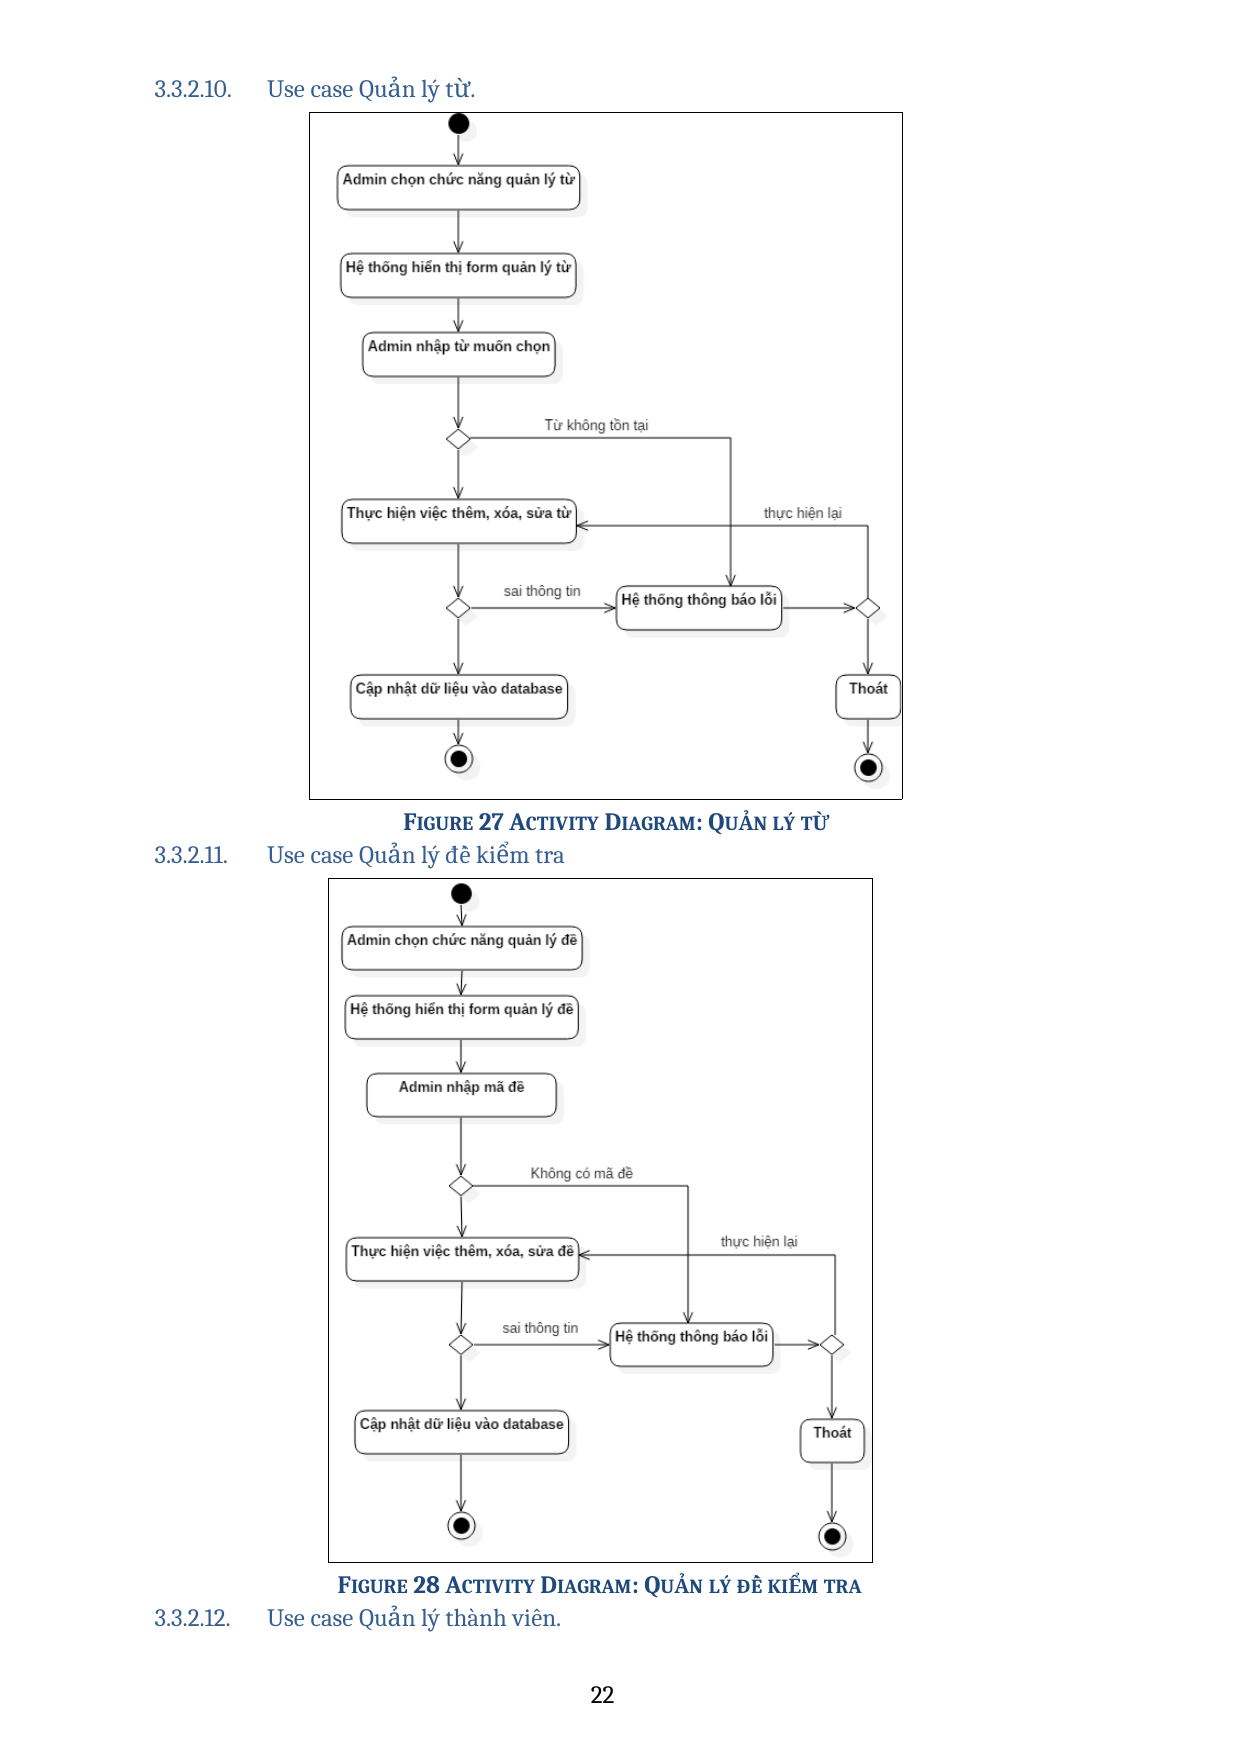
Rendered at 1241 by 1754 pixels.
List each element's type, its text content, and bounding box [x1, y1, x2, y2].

text Figure Activity Diagram: Quản lý từ [403, 808, 1165, 836]
picture [310, 113, 902, 799]
subtitle Use case Quản lý từ. [154, 75, 1165, 104]
subtitle Use case Quản lý thành viên. [154, 1604, 1165, 1633]
picture [329, 879, 872, 1562]
text Figure Activity Diagram: Quản lý đề kiểm tra [337, 1571, 1165, 1600]
subtitle Use case Quản lý đề kiểm tra [154, 841, 1165, 869]
